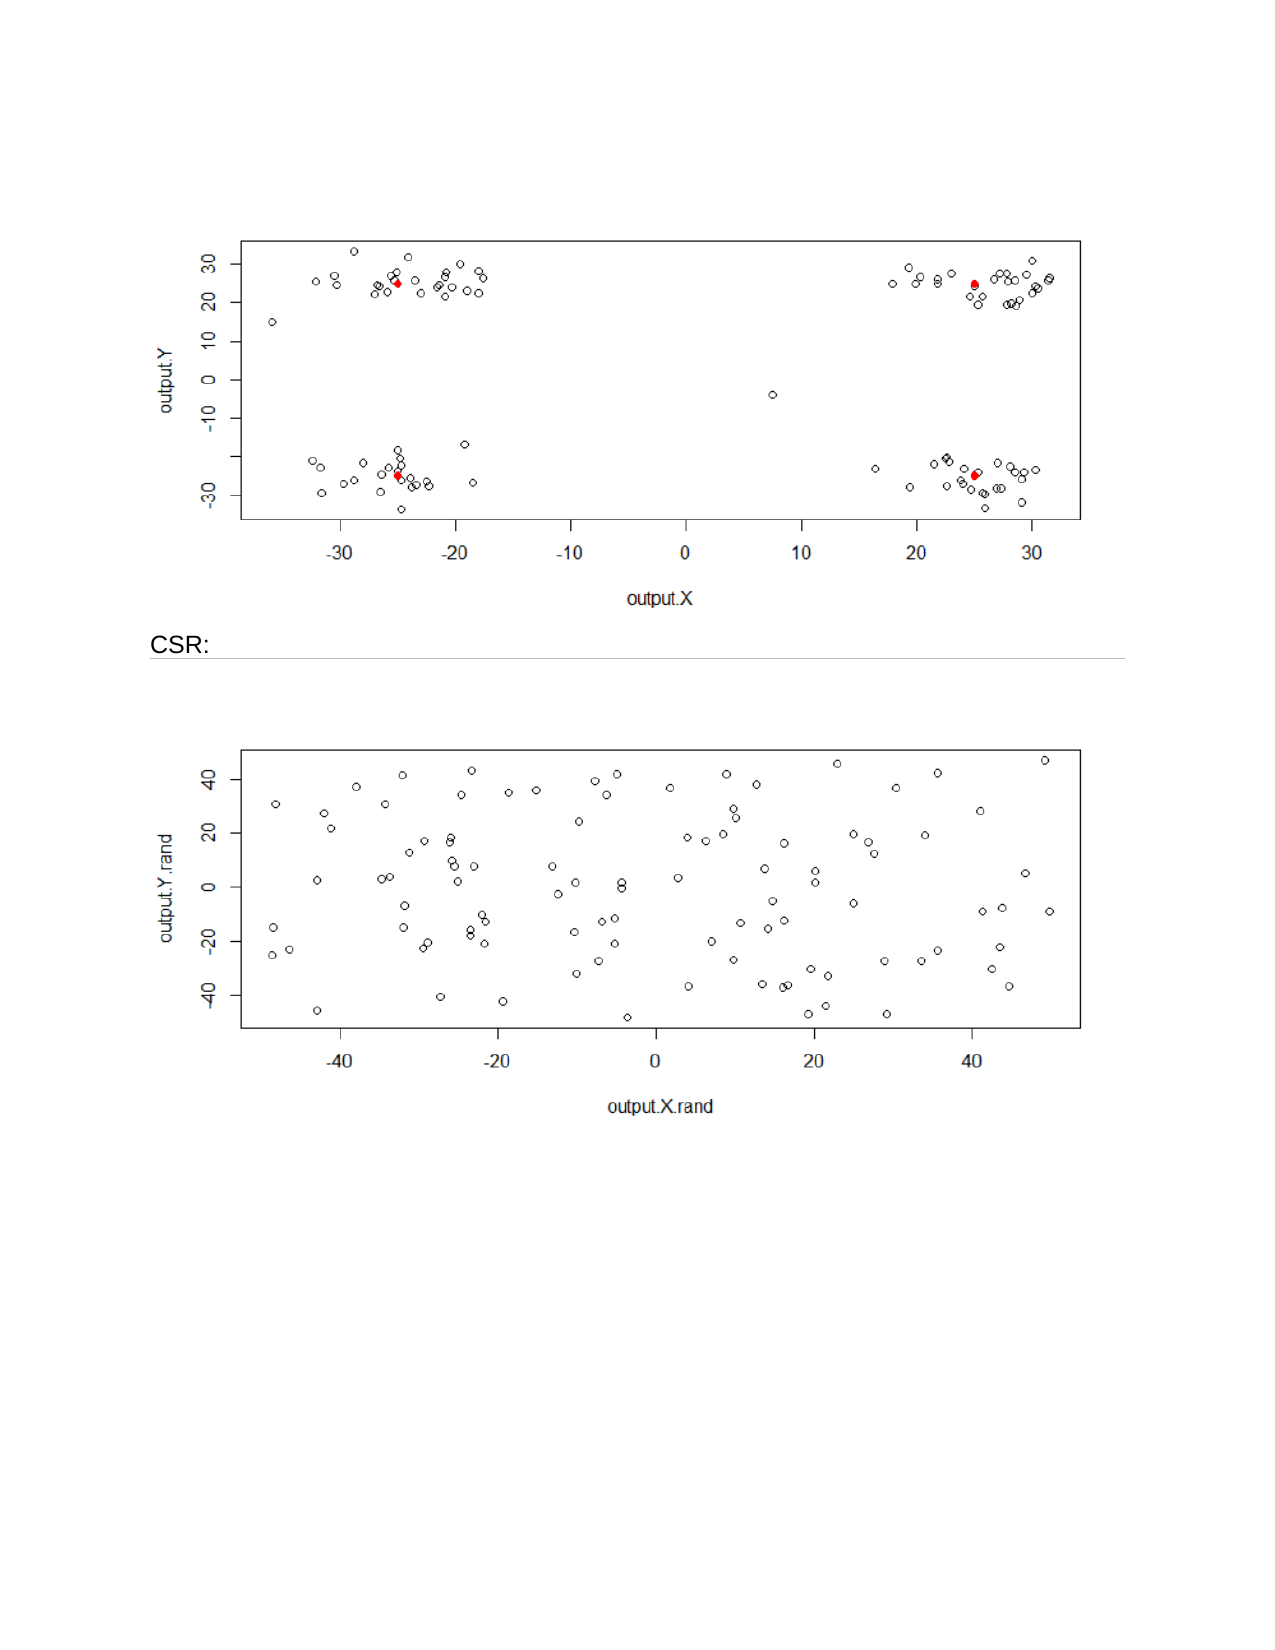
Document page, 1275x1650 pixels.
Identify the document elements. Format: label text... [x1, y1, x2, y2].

picture [150, 658, 1125, 1139]
text CSR: [150, 631, 1125, 658]
picture [150, 150, 1125, 631]
